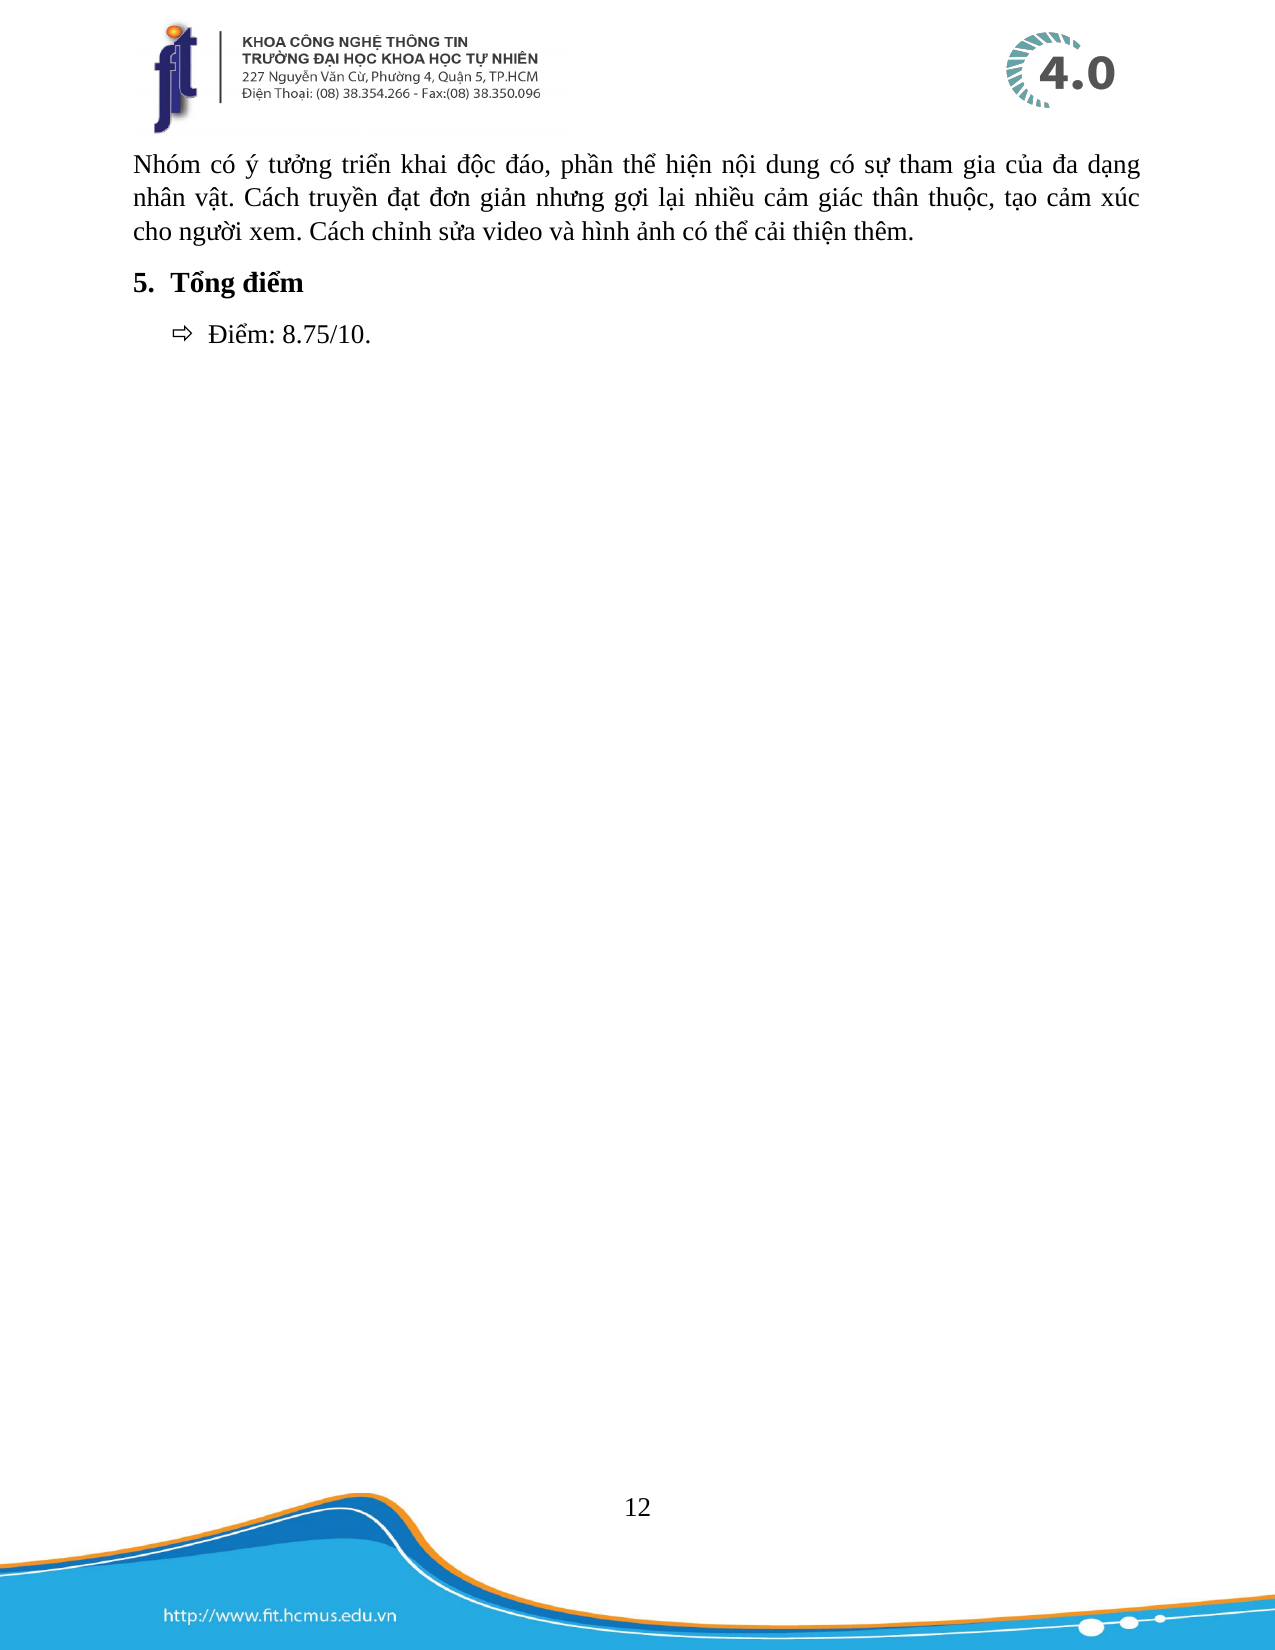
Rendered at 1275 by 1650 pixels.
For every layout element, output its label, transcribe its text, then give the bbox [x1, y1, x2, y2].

picture [132, 16, 572, 154]
picture [0, 1493, 1275, 1650]
picture [998, 26, 1124, 111]
list Điểm: 8.75/10. [170, 318, 1142, 349]
text Nhóm có ý tưởng triển khai độc đáo, phần thể hiện nội dung có sự tham gia của đa dạng nhân vật. Cách truyền đạt đơn giản nhưng gợi lại nhiều cảm giác thân thuộc, tạo cảm xúc cho người xem. Cách chỉnh sửa video và hình ảnh có thể cải thiện thêm. [133, 148, 1142, 246]
subtitle Tổng điểm [133, 265, 1142, 298]
